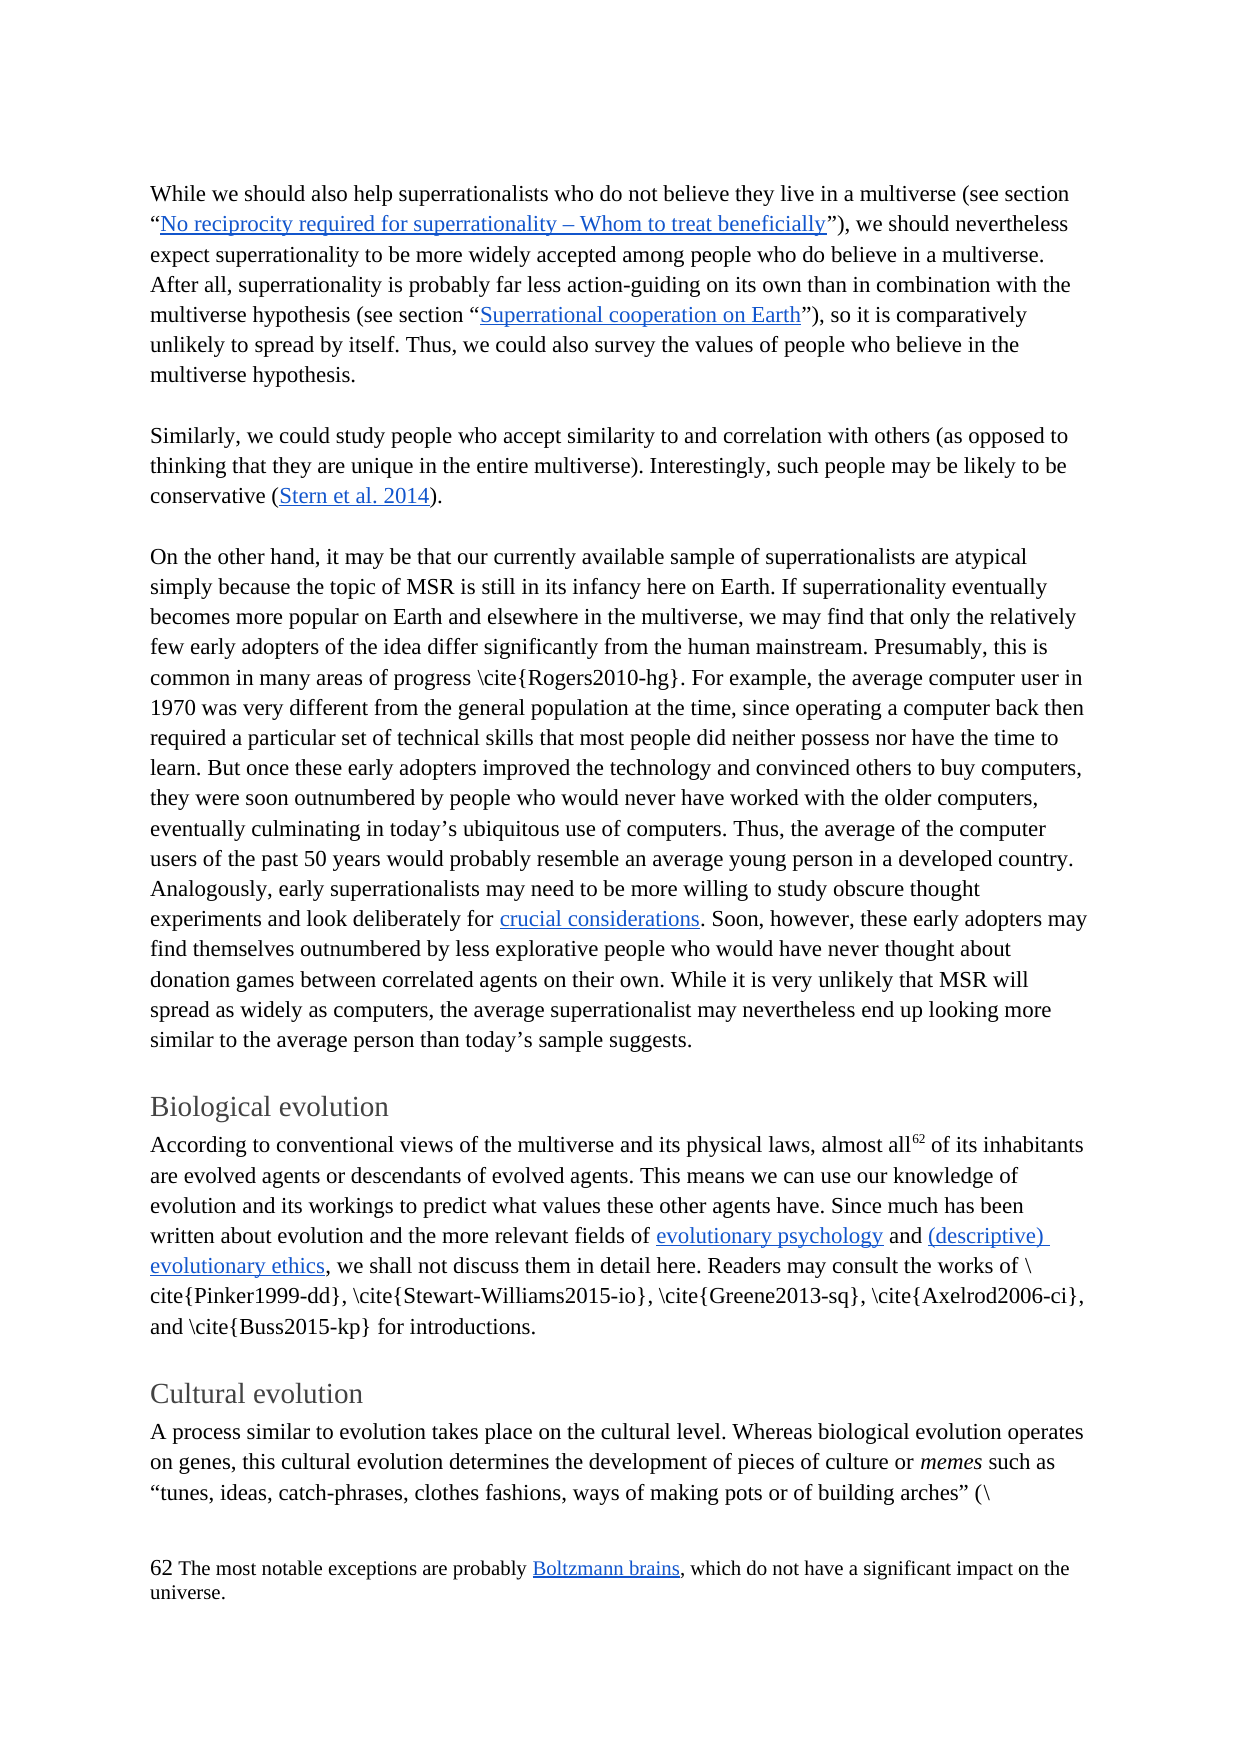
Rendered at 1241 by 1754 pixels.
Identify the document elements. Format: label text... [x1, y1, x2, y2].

text While we should also help superrationalists who do not believe they live in a multiverse (see section “No reciprocity required for superrationality – Whom to treat beneficially”), we should nevertheless expect superrationality to be more widely accepted among people who do believe in a multiverse. After all, superrationality is probably far less action-guiding on its own than in combination with the multiverse hypothesis (see section “Superrational cooperation on Earth”), so it is comparatively unlikely to spread by itself. Thus, we could also survey the values of people who believe in the multiverse hypothesis. [150, 180, 1090, 388]
text According to conventional views of the multiverse and its physical laws, almost all of its inhabitants are evolved agents or descendants of evolved agents. This means we can use our knowledge of evolution and its workings to predict what values these other agents have. Since much has been written about evolution and the more relevant fields of evolutionary psychology and (descriptive) evolutionary ethics, we shall not discuss them in detail here. Readers may consult the works of \cite{Pinker1999-dd}, \cite{Stewart-Williams2015-io}, \cite{Greene2013-sq}, \cite{Axelrod2006-ci}, and \cite{Buss2015-kp} for introductions. [150, 1131, 1090, 1339]
text Similarly, we could study people who accept similarity to and correlation with others (as opposed to thinking that they are unique in the entire multiverse). Interestingly, such people may be likely to be conservative (Stern et al. 2014). [150, 422, 1090, 509]
subtitle Cultural evolution [150, 1376, 1090, 1410]
subtitle Biological evolution [150, 1089, 1090, 1123]
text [150, 1418, 1090, 1505]
text On the other hand, it may be that our currently available sample of superrationalists are atypical simply because the topic of MSR is still in its infancy here on Earth. If superrationality eventually becomes more popular on Earth and elsewhere in the multiverse, we may find that only the relatively few early adopters of the idea differ significantly from the human mainstream. Presumably, this is common in many areas of progress \cite{Rogers2010-hg}. For example, the average computer user in 1970 was very different from the general population at the time, since operating a computer back then required a particular set of technical skills that most people did neither possess nor have the time to learn. But once these early adopters improved the technology and convinced others to buy computers, they were soon outnumbered by people who would never have worked with the older computers, eventually culminating in today’s ubiquitous use of computers. Thus, the average of the computer users of the past 50 years would probably resemble an average young person in a developed country. Analogously, early superrationalists may need to be more willing to study obscure thought experiments and look deliberately for crucial considerations. Soon, however, these early adopters may find themselves outnumbered by less explorative people who would have never thought about donation games between correlated agents on their own. While it is very unlikely that MSR will spread as widely as computers, the average superrationalist may nevertheless end up looking more similar to the average person than today’s sample suggests. [150, 543, 1090, 1052]
